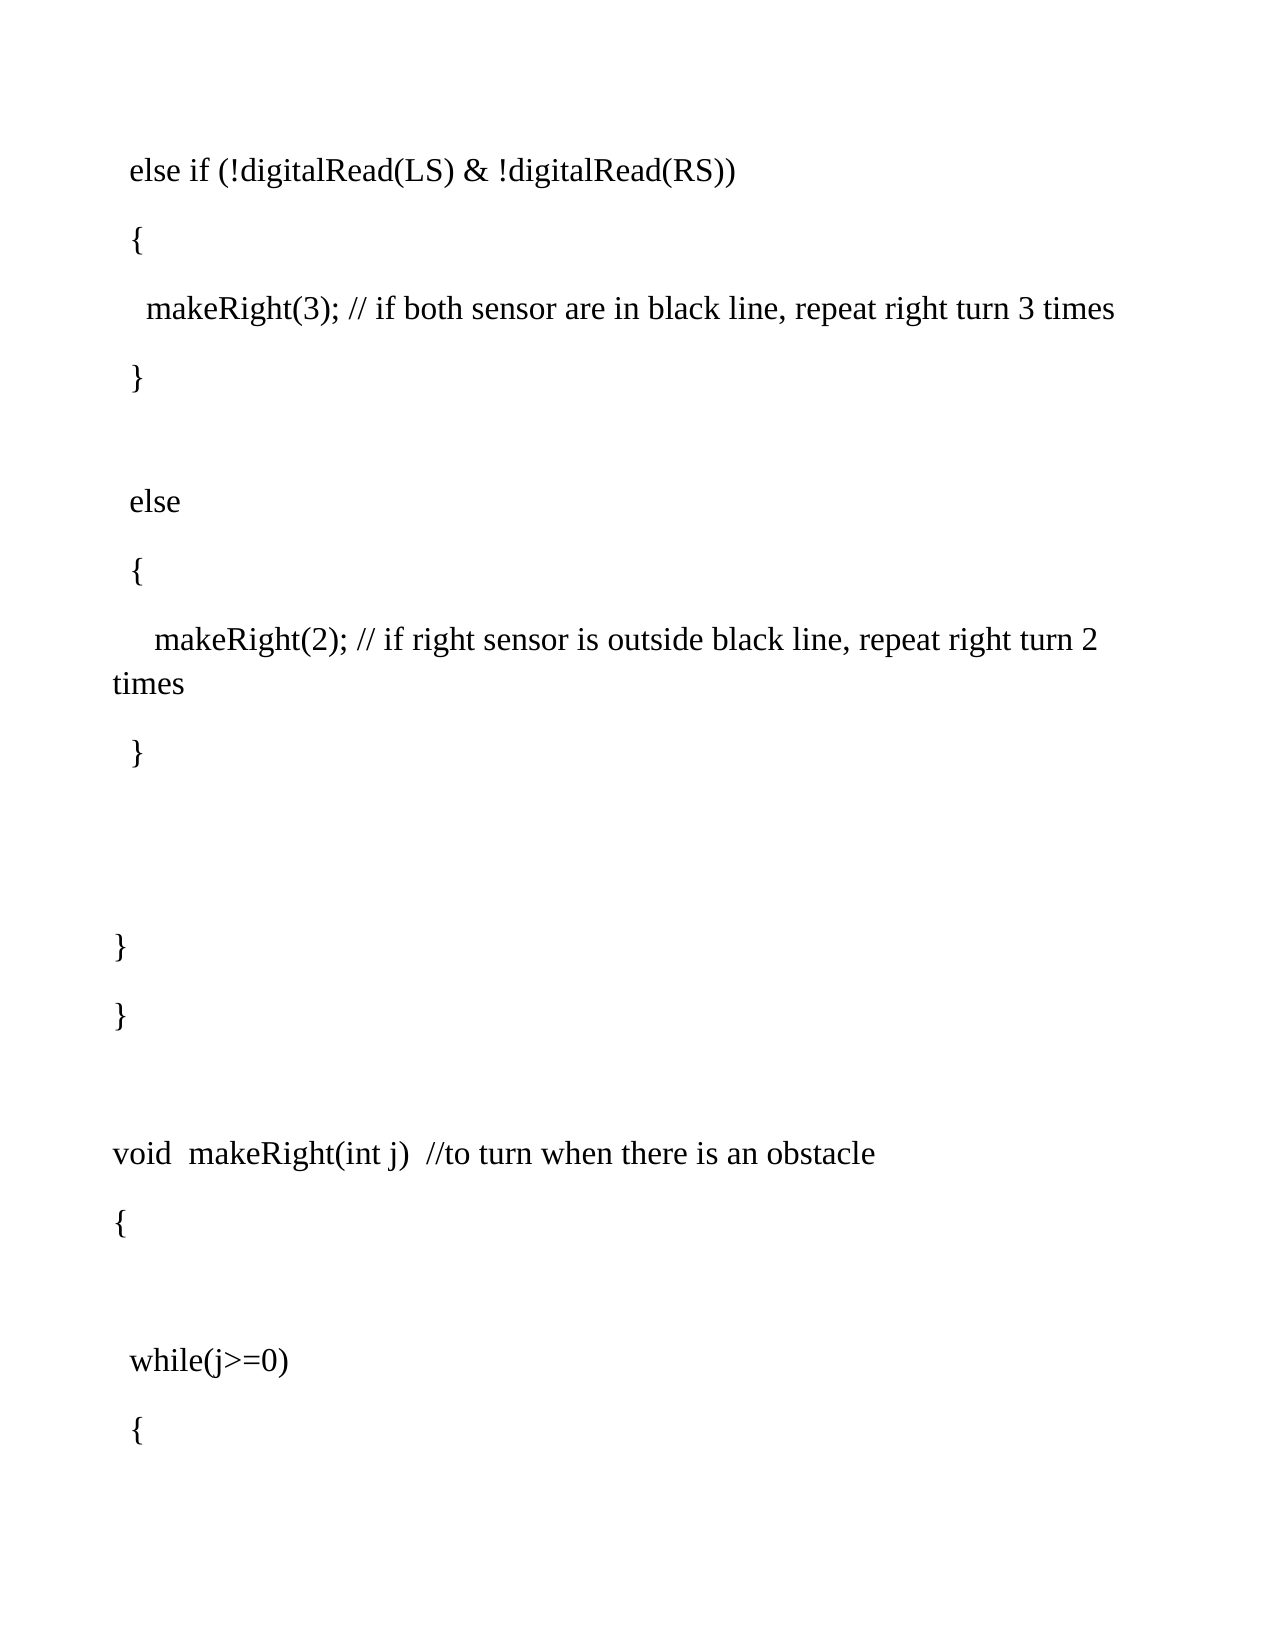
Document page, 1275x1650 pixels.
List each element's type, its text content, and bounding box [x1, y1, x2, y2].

text { [112, 219, 1125, 257]
text makeRight(3); // if both sensor are in black line, repeat right turn 3 times [112, 288, 1125, 326]
text while(j>=0) [112, 1340, 1125, 1379]
text } [112, 926, 1125, 964]
text makeRight(2); // if right sensor is outside black line, repeat right turn 2 times [112, 619, 1125, 702]
text } [112, 733, 1125, 771]
text else if (!digitalRead(LS) & !digitalRead(RS)) [112, 150, 1125, 188]
text } [112, 995, 1125, 1033]
text } [112, 357, 1125, 396]
text else [112, 481, 1125, 520]
text { [112, 551, 1125, 589]
text void makeRight(int j) //to turn when there is an obstacle [112, 1133, 1125, 1172]
text { [112, 1202, 1125, 1241]
text { [112, 1409, 1125, 1448]
